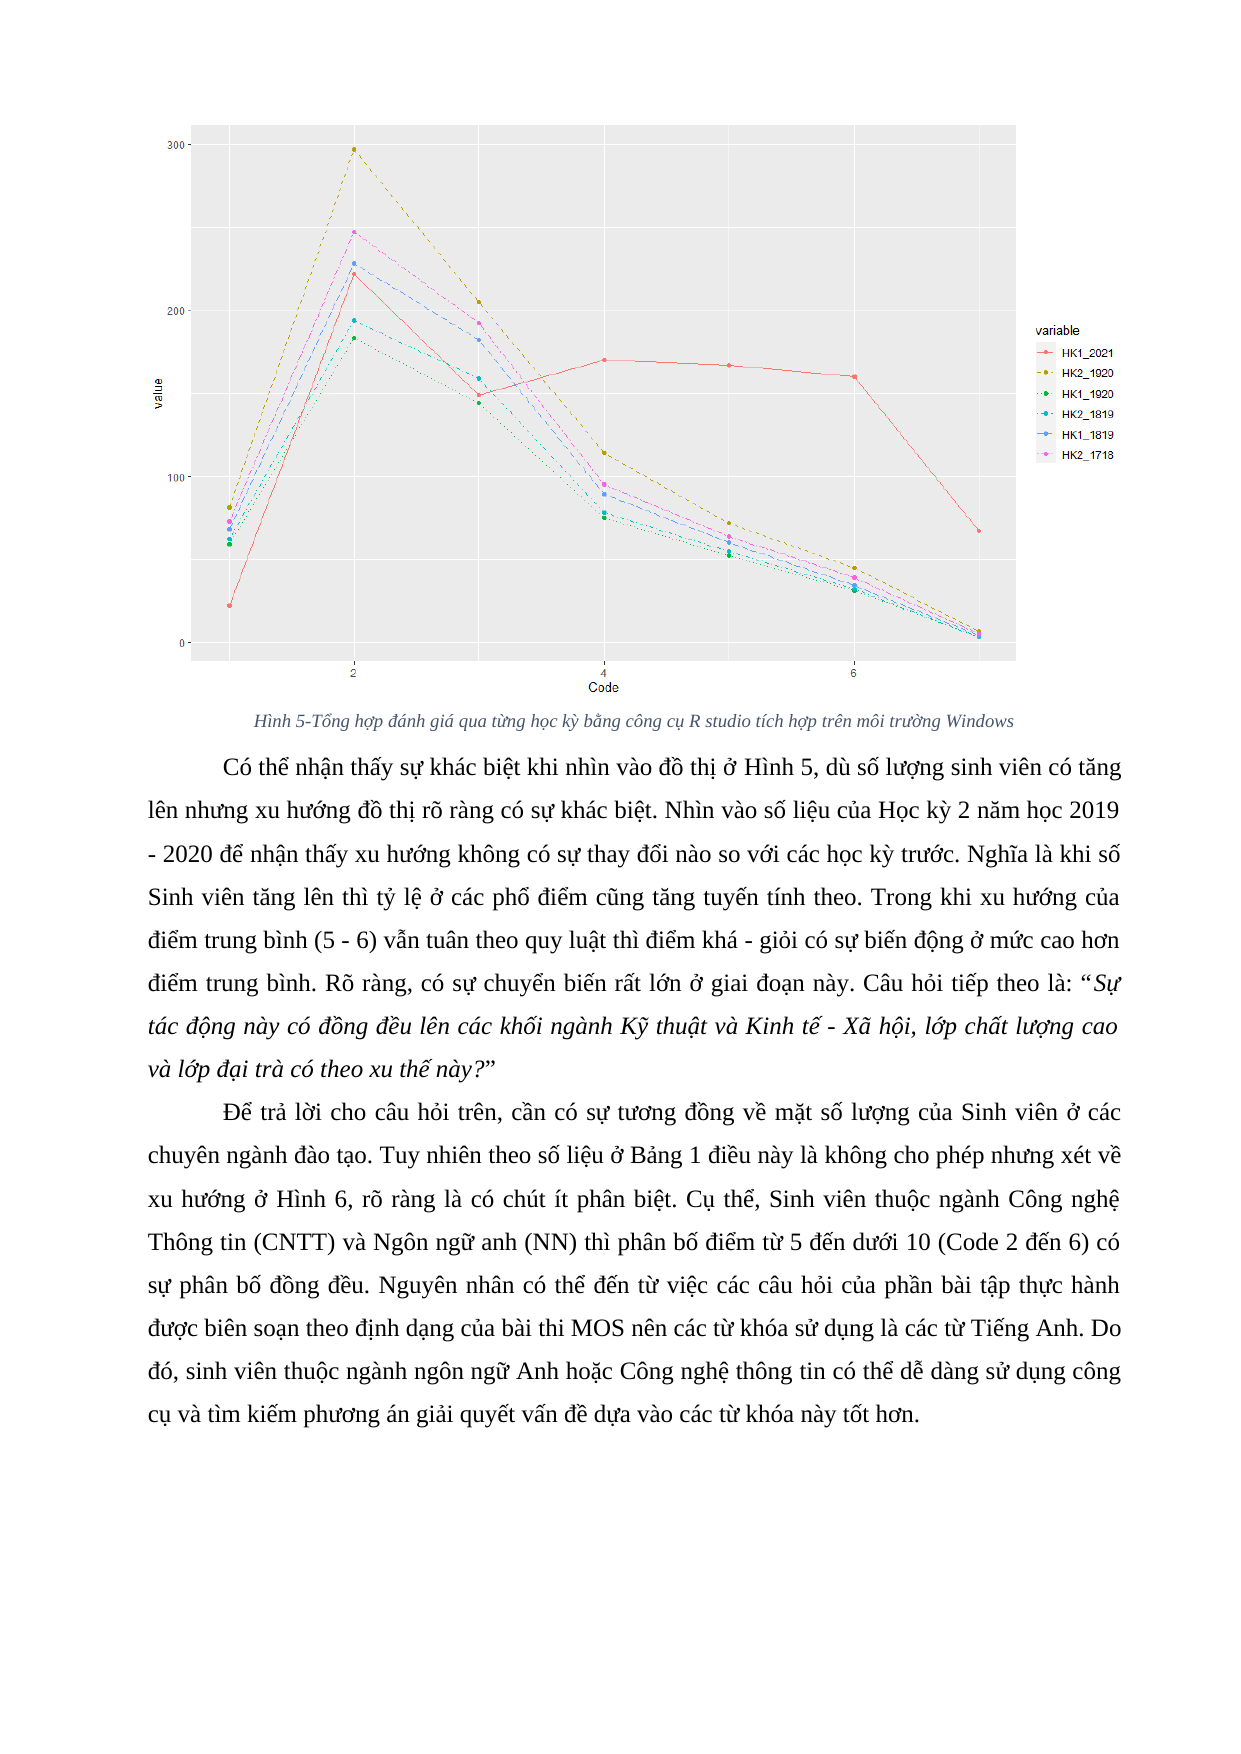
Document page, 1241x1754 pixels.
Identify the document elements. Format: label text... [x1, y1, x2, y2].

text Có thể nhận thấy sự khác biệt khi nhìn vào đồ thị ở Hình 5, dù số lượng sinh viên có tăng lên nhưng xu hướng đồ thị rõ ràng có sự khác biệt. Nhìn vào số liệu của Học kỳ 2 năm học 2019 - 2020 để nhận thấy xu hướng không có sự thay đổi nào so với các học kỳ trước. Nghĩa là khi số Sinh viên tăng lên thì tỷ lệ ở các phổ điểm cũng tăng tuyến tính theo. Trong khi xu hướng của điểm trung bình (5 - 6) vẫn tuân theo quy luật thì điểm khá - giỏi có sự biến động ở mức cao hơn điểm trung bình. Rõ ràng, có sự chuyển biến rất lớn ở giai đoạn này. Câu hỏi tiếp theo là: “Sự tác động này có đồng đều lên các khối ngành Kỹ thuật và Kinh tế - Xã hội, lớp chất lượng cao và lớp đại trà có theo xu thế này?” [148, 752, 1122, 1083]
text Để trả lời cho câu hỏi trên, cần có sự tương đồng về mặt số lượng của Sinh viên ở các chuyên ngành đào tạo. Tuy nhiên theo số liệu ở Bảng 1 điều này là không cho phép nhưng xét về xu hướng ở Hình 6, rõ ràng là có chút ít phân biệt. Cụ thể, Sinh viên thuộc ngành Công nghệ Thông tin (CNTT) và Ngôn ngữ anh (NN) thì phân bố điểm từ 5 đến dưới 10 (Code 2 đến 6) có sự phân bố đồng đều. Nguyên nhân có thể đến từ việc các câu hỏi của phần bài tập thực hành được biên soạn theo định dạng của bài thi MOS nên các từ khóa sử dụng là các từ Tiếng Anh. Do đó, sinh viên thuộc ngành ngôn ngữ Anh hoặc Công nghệ thông tin có thể dễ dàng sử dụng công cụ và tìm kiếm phương án giải quyết vấn đề dựa vào các từ khóa này tốt hơn. [148, 1097, 1122, 1428]
